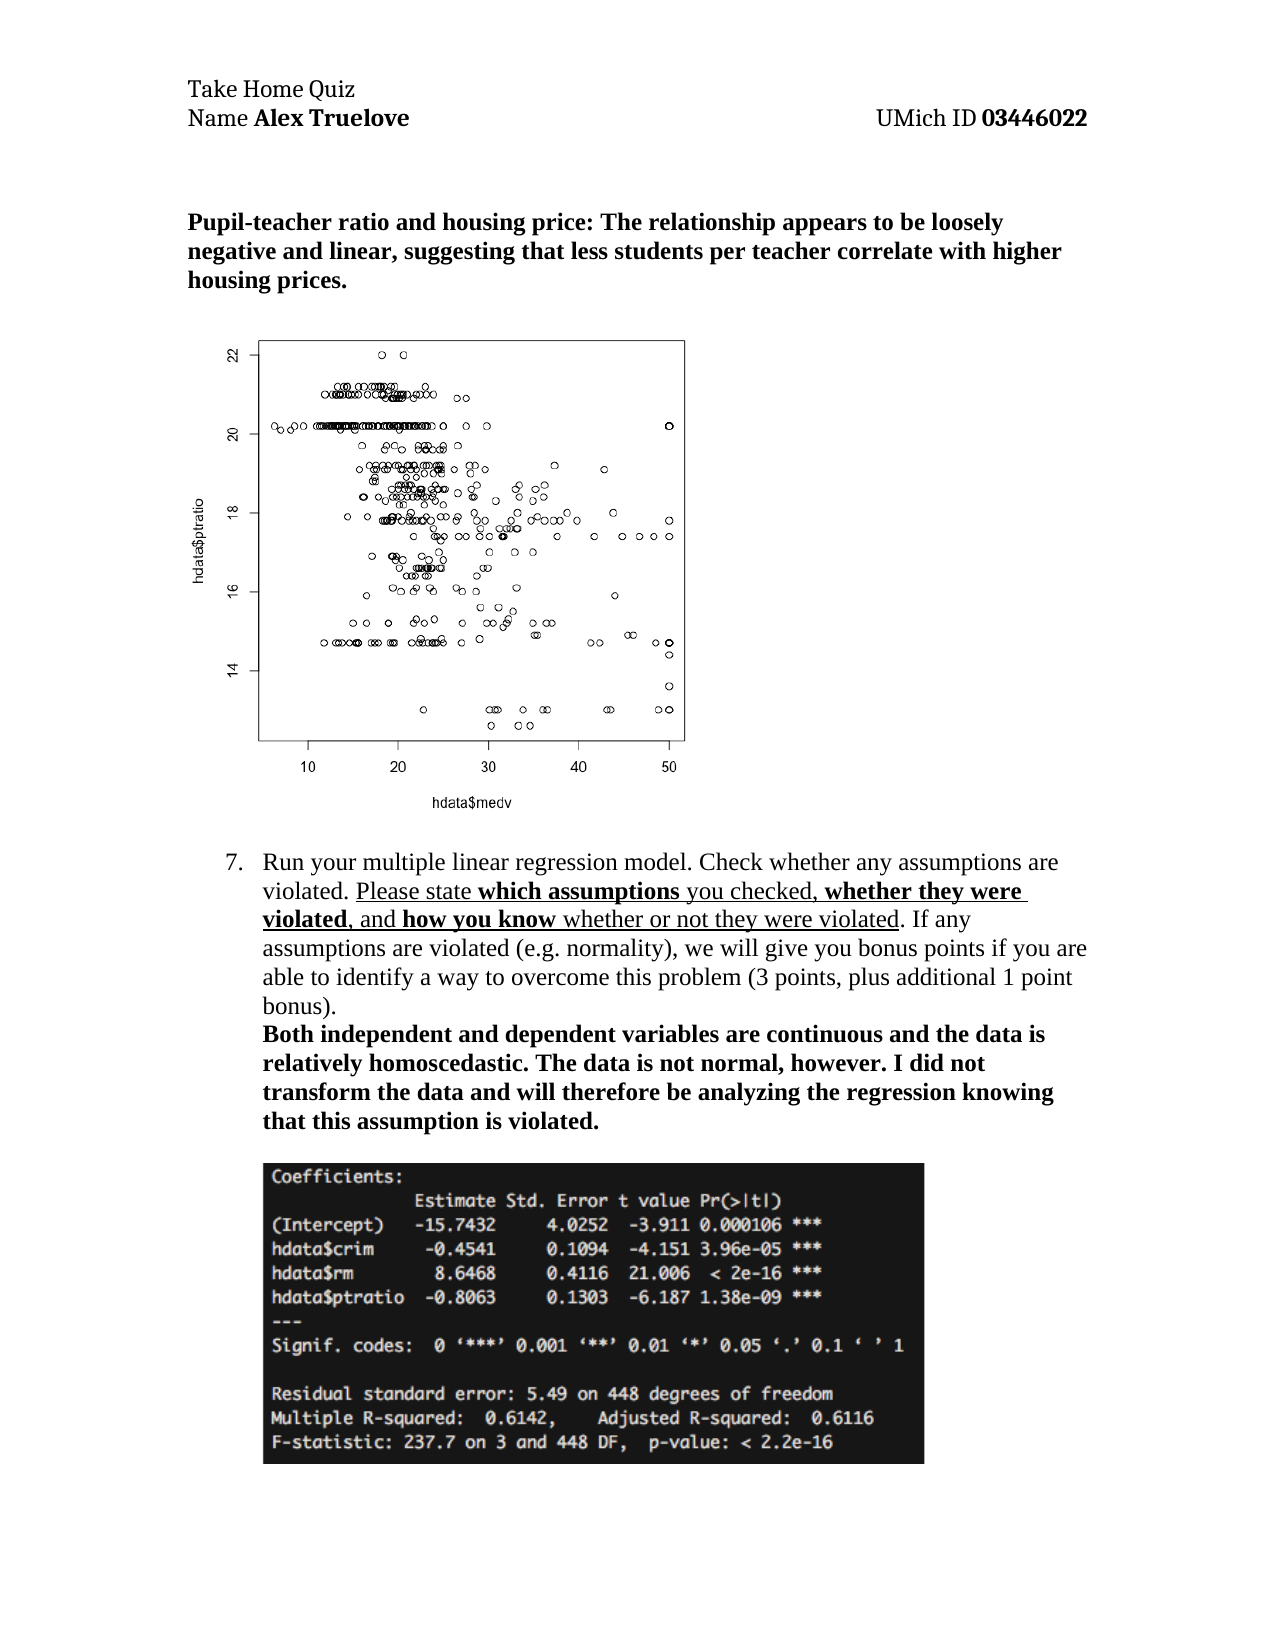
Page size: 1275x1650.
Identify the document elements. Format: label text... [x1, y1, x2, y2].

picture [187, 322, 703, 819]
list Run your multiple linear regression model. Check whether any assumptions are violated. Please state which assumptions you checked, whether they were violated, and how you know whether or not they were violated. If any assumptions are violated (e.g. normality), we will give you bonus points if you are able to identify a way to overcome this problem (3 points, plus additional 1 point bonus). [225, 847, 1087, 1019]
list Both independent and dependent variables are continuous and the data is relatively homoscedastic. The data is not normal, however. I did not transform the data and will therefore be analyzing the regression knowing that this assumption is violated. [262, 1019, 1087, 1134]
picture [262, 1163, 925, 1464]
text Pupil-teacher ratio and housing price: The relationship appears to be loosely negative and linear, suggesting that less students per teacher correlate with higher housing prices. [187, 207, 1087, 294]
